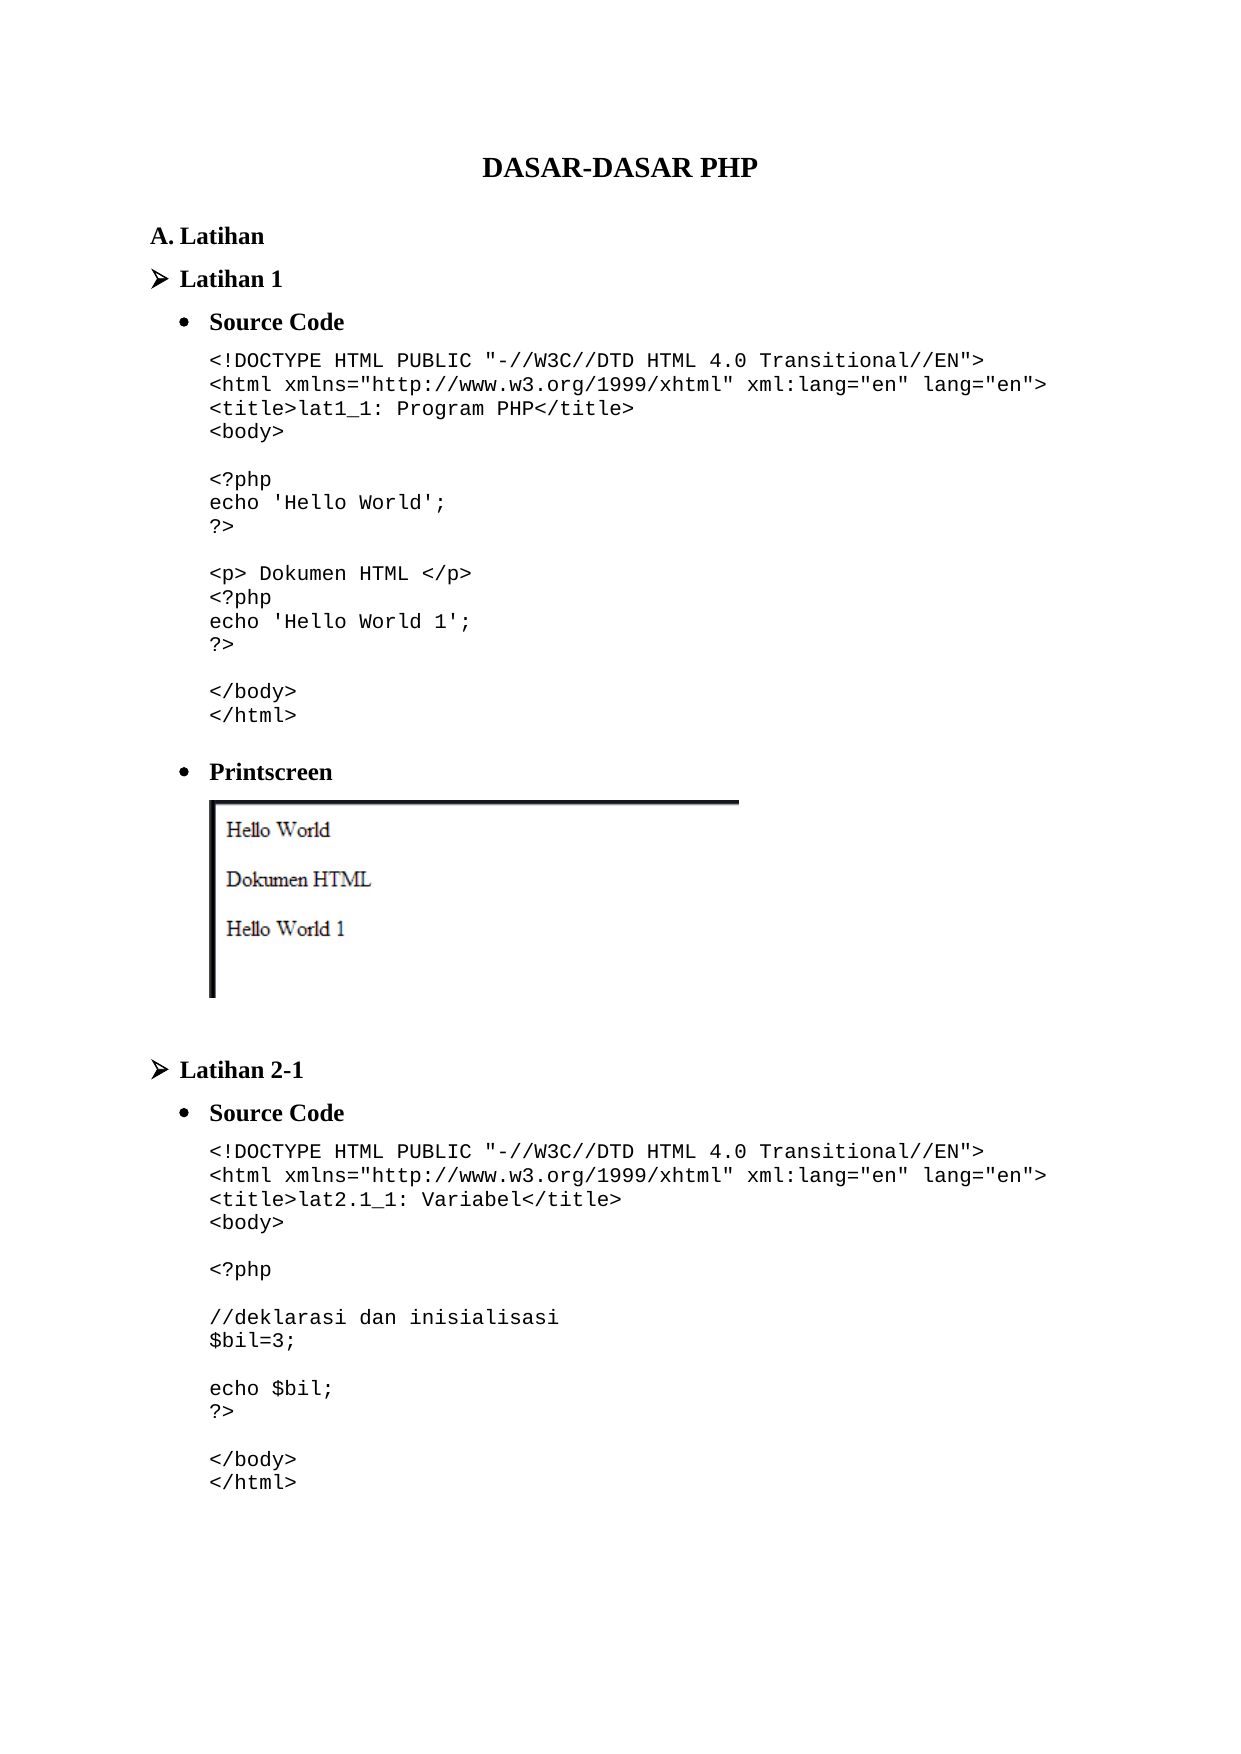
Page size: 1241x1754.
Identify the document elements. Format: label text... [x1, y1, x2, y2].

picture [209, 800, 739, 998]
list echo 'Hello World'; [209, 492, 1090, 516]
list <title>lat1_1: Program PHP</title> [209, 398, 1090, 421]
list <body> [209, 1212, 1090, 1236]
list Latihan 1 [150, 264, 1090, 293]
list <?php [209, 587, 1090, 611]
list <!DOCTYPE HTML PUBLIC "-//W3C//DTD HTML 4.0 Transitional//EN"> [209, 351, 1090, 374]
list Source Code [179, 1098, 1090, 1127]
list <html xmlns="http://www.w3.org/1999/xhtml" xml:lang="en" lang="en"> [209, 374, 1090, 398]
list echo $bil; [209, 1378, 1090, 1401]
list Source Code [179, 307, 1090, 336]
list echo 'Hello World 1'; [209, 611, 1090, 634]
list //deklarasi dan inisialisasi [209, 1307, 1090, 1330]
list </body> [209, 682, 1090, 705]
list </html> [209, 705, 1090, 729]
list Latihan 2-1 [150, 1055, 1090, 1084]
list Printscreen [179, 757, 1090, 786]
text DASAR-DASAR PHP [150, 150, 1090, 183]
list $bil=3; [209, 1330, 1090, 1354]
list ?> [209, 516, 1090, 540]
list ?> [209, 1401, 1090, 1425]
list </body> [209, 1449, 1090, 1472]
list <!DOCTYPE HTML PUBLIC "-//W3C//DTD HTML 4.0 Transitional//EN"> [209, 1141, 1090, 1165]
list <html xmlns="http://www.w3.org/1999/xhtml" xml:lang="en" lang="en"> [209, 1165, 1090, 1188]
list ?> [209, 634, 1090, 658]
list <title>lat2.1_1: Variabel</title> [209, 1188, 1090, 1212]
list <?php [209, 469, 1090, 492]
list <p> Dokumen HTML </p> [209, 563, 1090, 587]
list <body> [209, 421, 1090, 445]
list <?php [209, 1259, 1090, 1283]
list </html> [209, 1472, 1090, 1496]
list Latihan [150, 221, 1090, 250]
